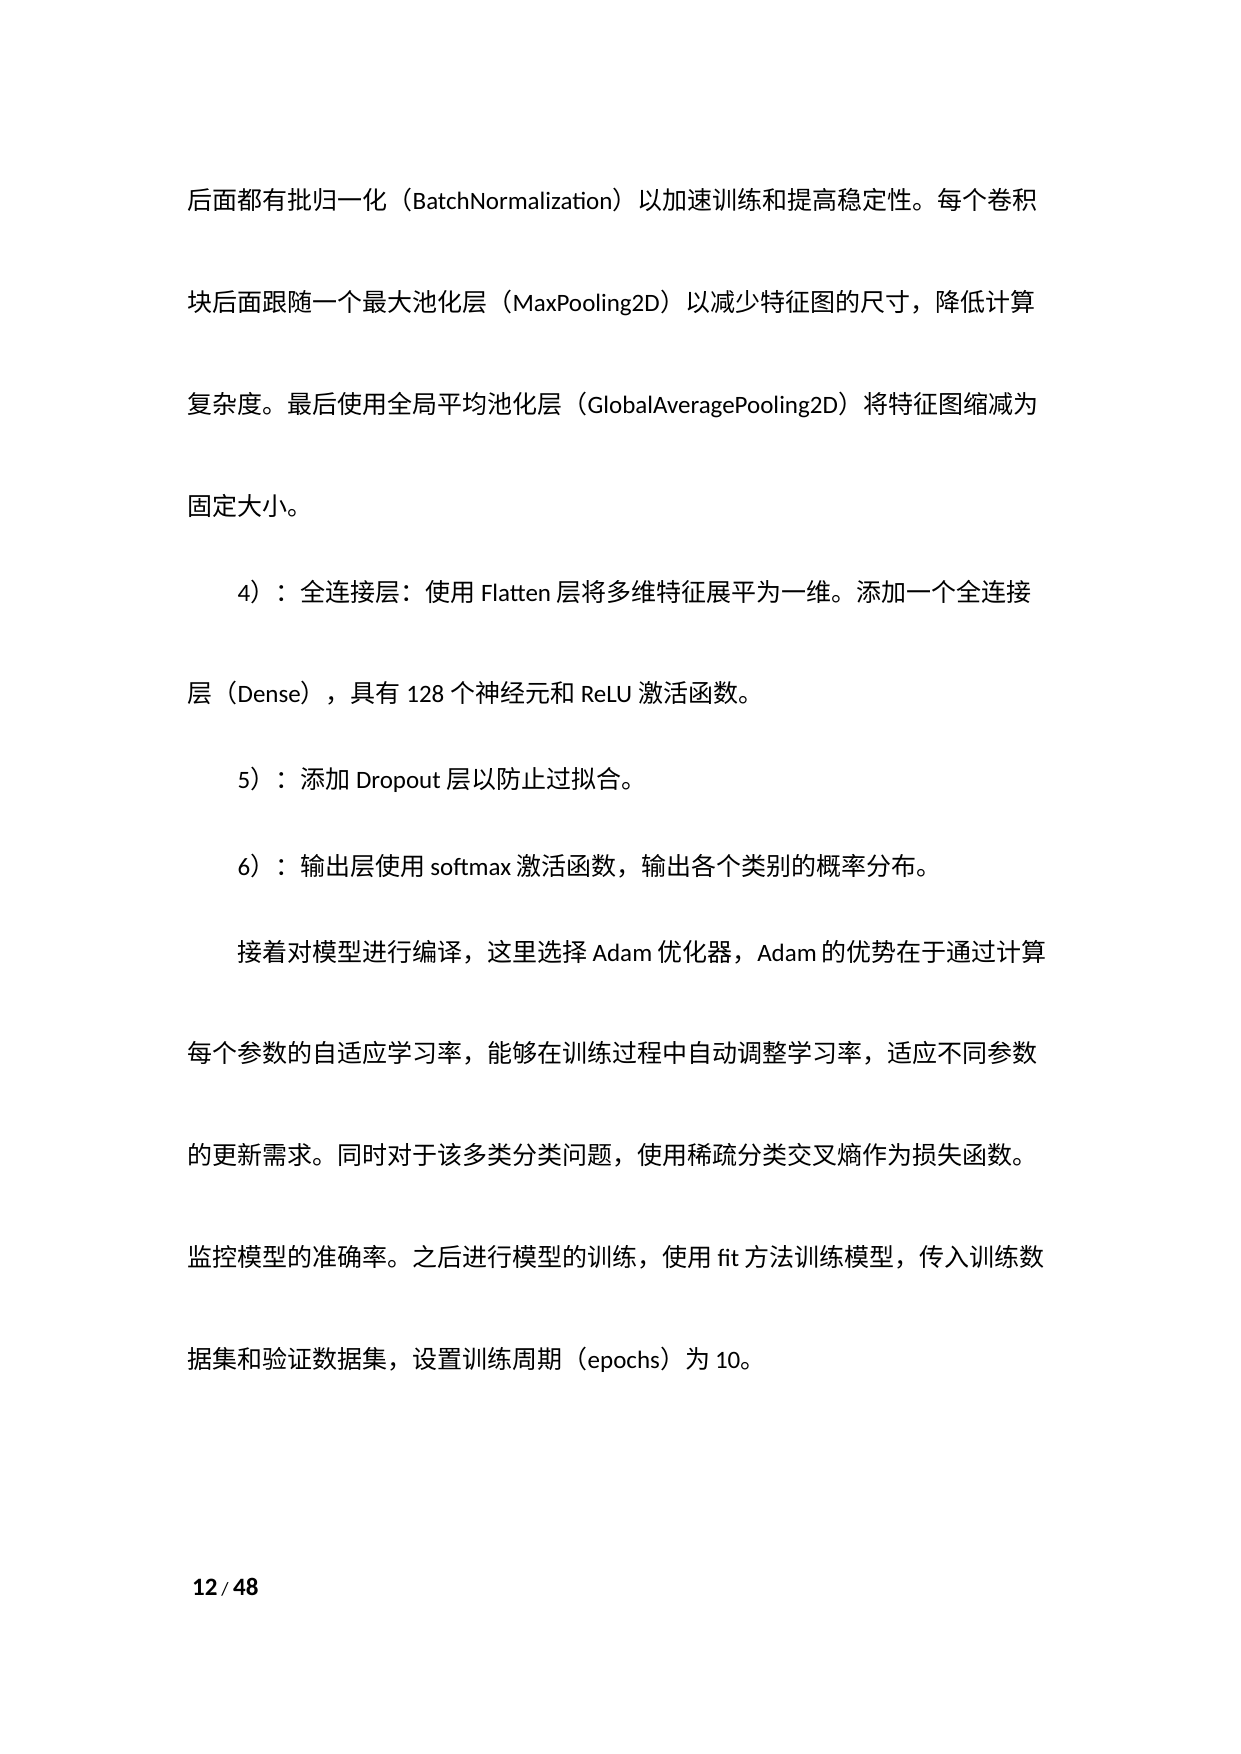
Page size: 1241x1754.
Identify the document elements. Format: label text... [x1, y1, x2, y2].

list 4）：全连接层：使用 Flatten 层将多维特征展平为一维。添加一个全连接层（Dense），具有 128 个神经元和 ReLU 激活函数。 [187, 556, 1053, 726]
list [187, 164, 1053, 538]
list 6）：输出层使用softmax激活函数，输出各个类别的概率分布。 [187, 830, 1053, 898]
list 接着对模型进行编译，这里选择Adam优化器，Adam的优势在于通过计算每个参数的自适应学习率，能够在训练过程中自动调整学习率，适应不同参数的更新需求。同时对于该多类分类问题，使用稀疏分类交叉熵作为损失函数。监控模型的准确率。之后进行模型的训练，使用fit方法训练模型，传入训练数据集和验证数据集，设置训练周期（epochs）为10。 [187, 916, 1053, 1392]
list 5）：添加 Dropout 层以防止过拟合。 [187, 744, 1053, 812]
